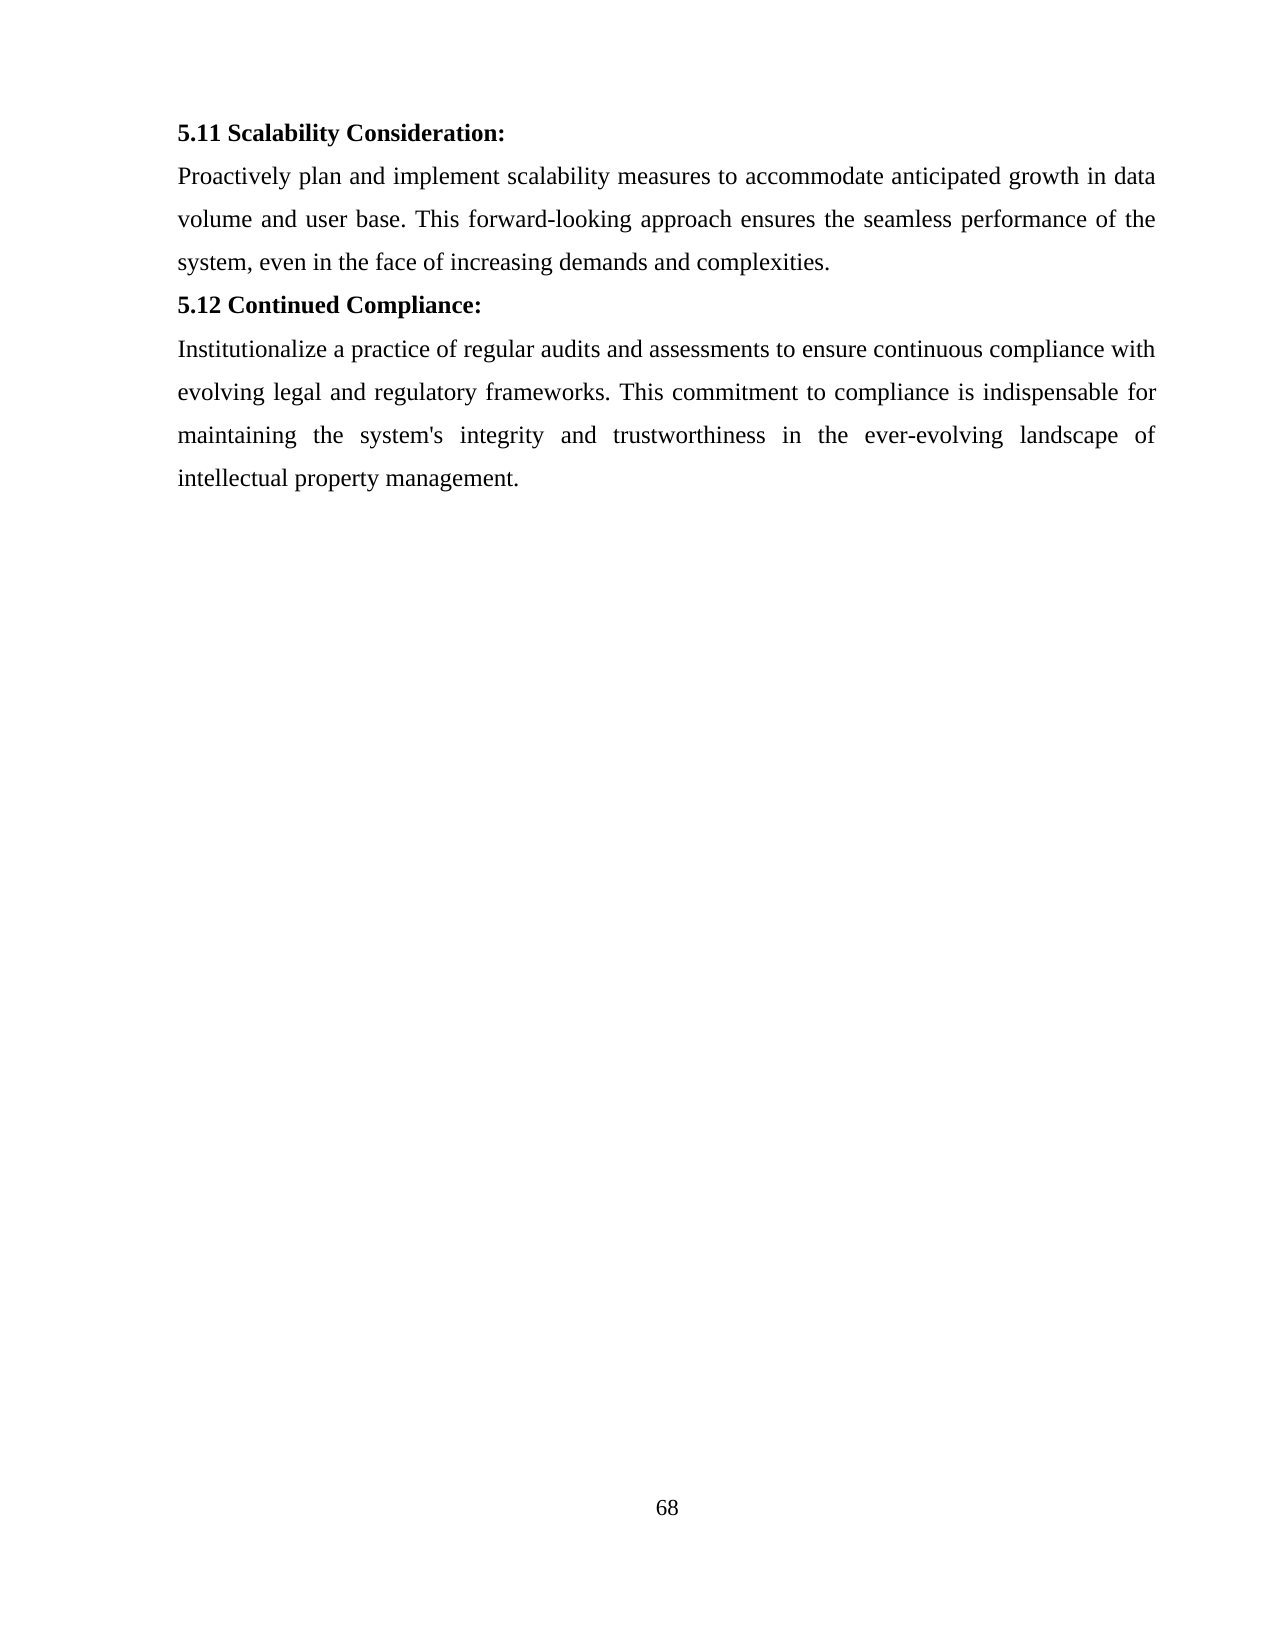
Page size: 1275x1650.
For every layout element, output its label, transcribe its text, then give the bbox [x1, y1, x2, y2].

text 5.12 Continued Compliance: [177, 291, 1157, 319]
text Institutionalize a practice of regular audits and assessments to ensure continuous compliance with evolving legal and regulatory frameworks. This commitment to compliance is indispensable for maintaining the system's integrity and trustworthiness in the ever-evolving landscape of intellectual property management. [177, 334, 1157, 492]
text Proactively plan and implement scalability measures to accommodate anticipated growth in data volume and user base. This forward-looking approach ensures the seamless performance of the system, even in the face of increasing demands and complexities. [177, 161, 1157, 276]
text 5.11 Scalability Consideration: [177, 118, 1157, 147]
